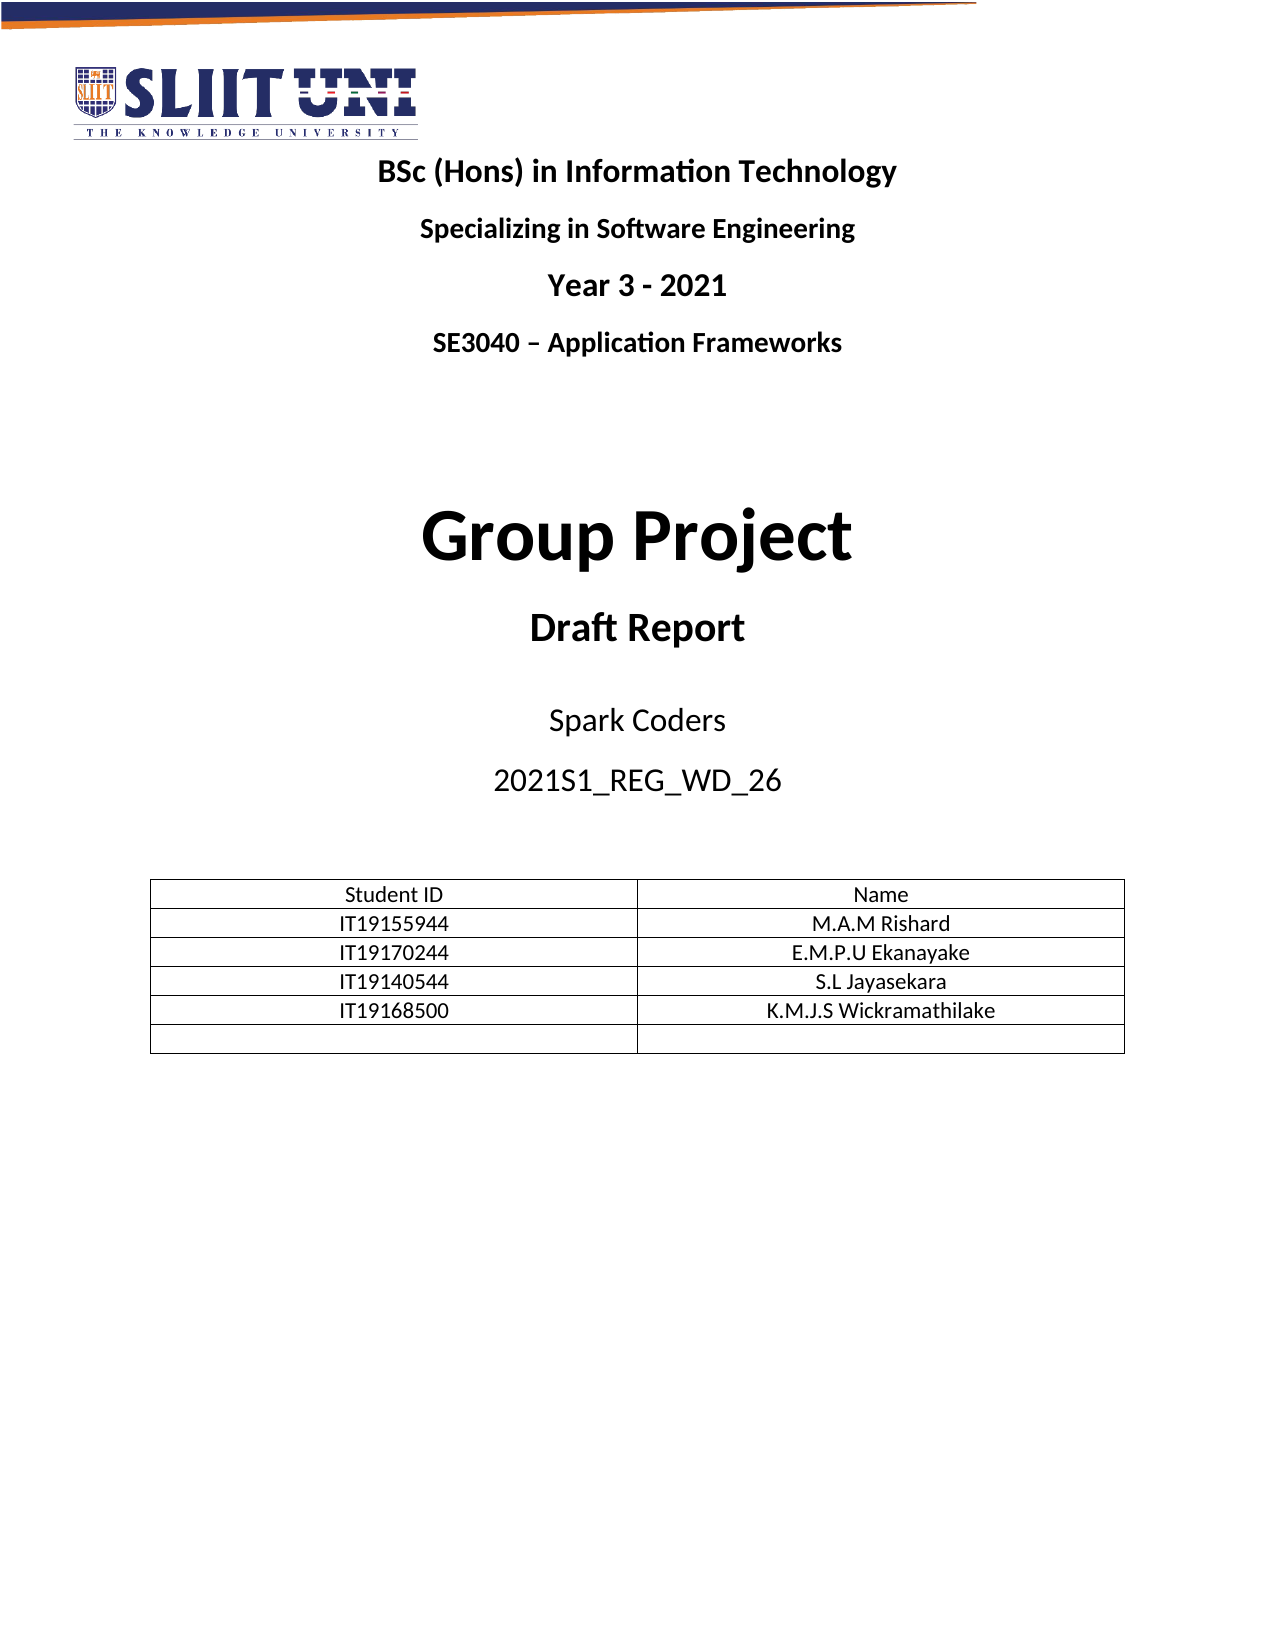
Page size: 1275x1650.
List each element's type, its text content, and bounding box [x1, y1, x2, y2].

table_header Student ID [151, 880, 637, 908]
table_cell K.M.J.S Wickramathilake [638, 996, 1124, 1024]
table_cell M.A.M Rishard [638, 909, 1124, 937]
text Spark Coders [150, 699, 1125, 740]
table_cell IT19155944 [151, 909, 637, 937]
table_cell S.L Jayasekara [638, 967, 1124, 995]
text SE3040 – Application Frameworks [150, 324, 1125, 359]
text Draft Report [150, 601, 1125, 652]
picture [1, 2, 977, 33]
text Specializing in Software Engineering [150, 210, 1125, 245]
text Group Project [150, 487, 1125, 579]
text BSc (Hons) in Information Technology [150, 150, 1125, 191]
table_cell IT19140544 [151, 967, 637, 995]
text Year 3 - 2021 [150, 264, 1125, 305]
text 2021S1_REG_WD_26 [150, 759, 1125, 800]
table_cell [638, 1025, 1124, 1053]
table_cell [151, 1025, 637, 1053]
table_cell IT19170244 [151, 938, 637, 966]
picture [73, 67, 418, 140]
table_header Name [638, 880, 1124, 908]
table_cell IT19168500 [151, 996, 637, 1024]
table_cell E.M.P.U Ekanayake [638, 938, 1124, 966]
